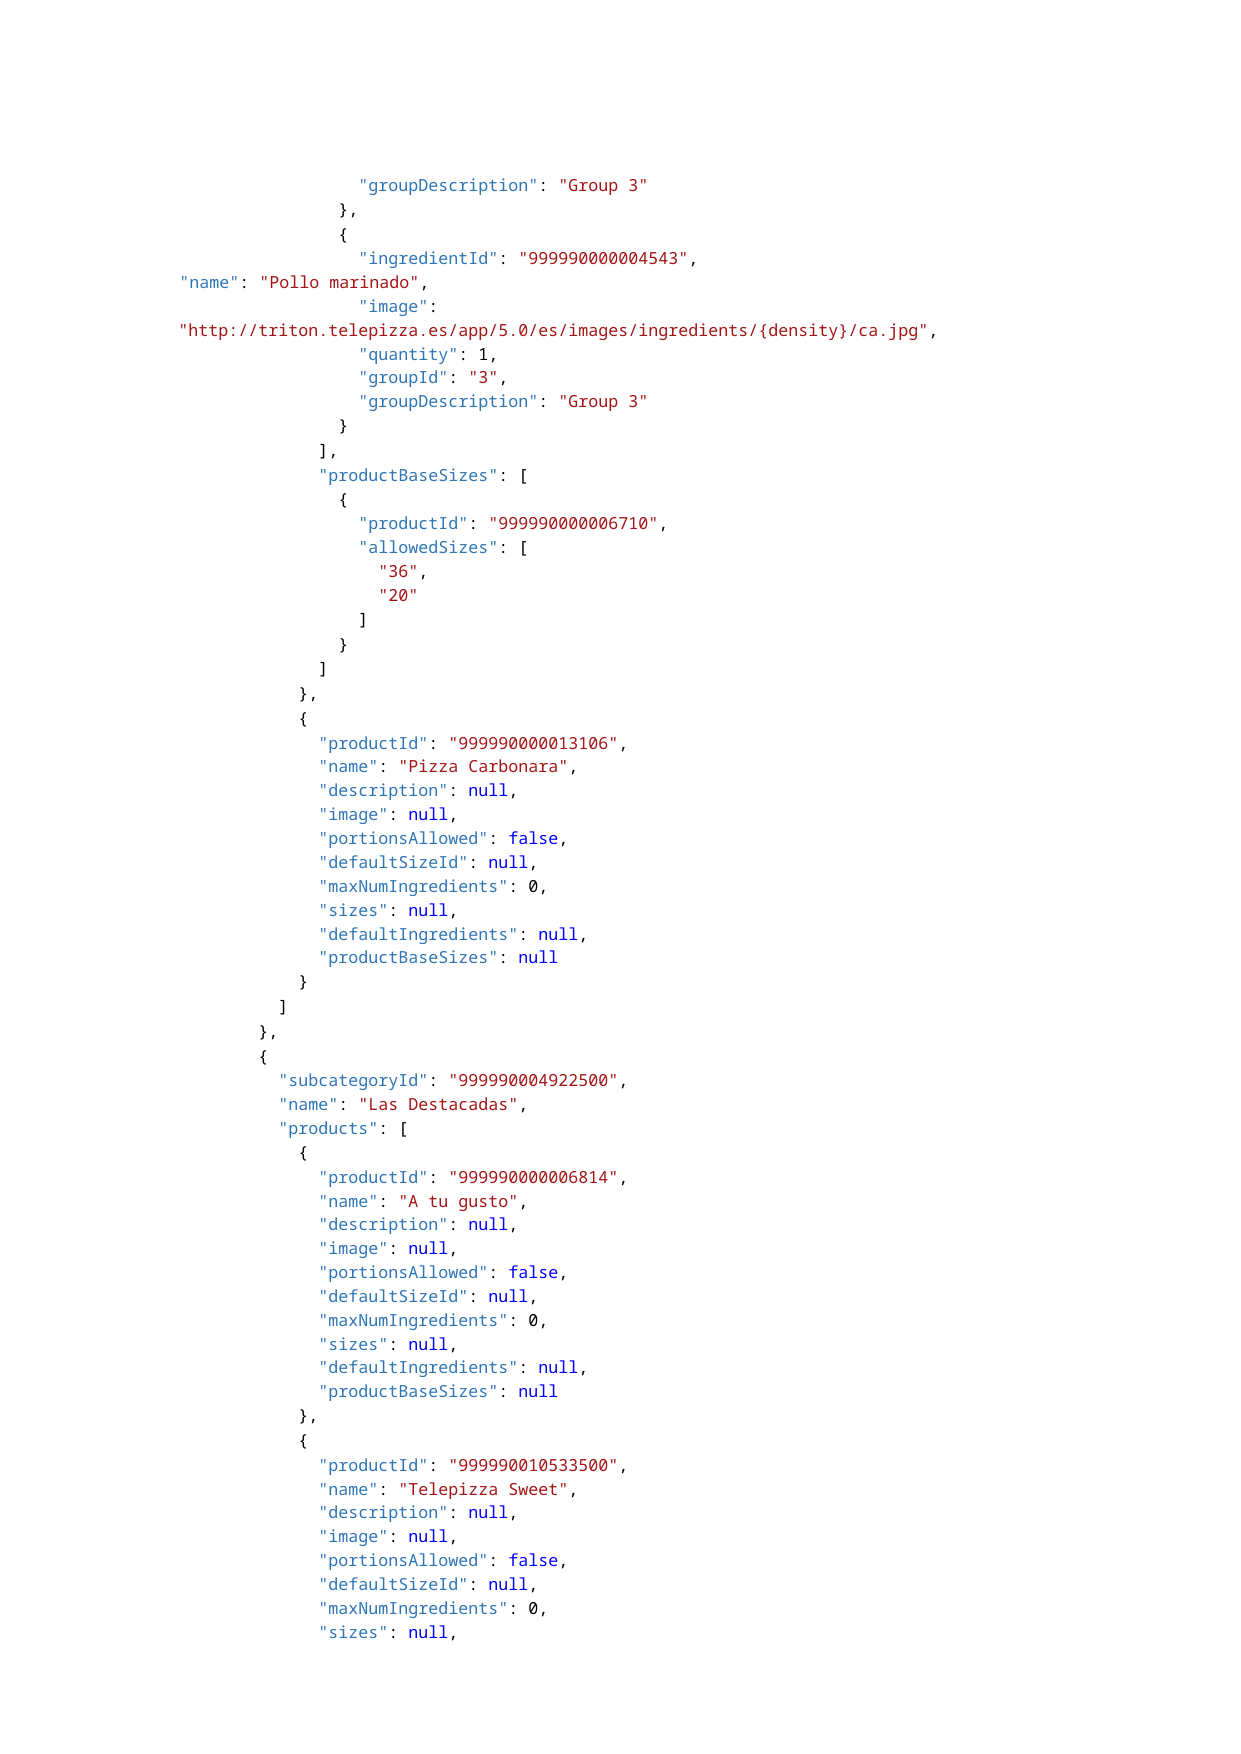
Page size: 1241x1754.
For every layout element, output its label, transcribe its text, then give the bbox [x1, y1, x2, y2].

text { [178, 1044, 1123, 1067]
text "groupDescription": "Group 3" [178, 390, 1123, 412]
text "quantity": 1, [178, 342, 1123, 365]
text "ingredientId": "999990000004543", "name": "Pollo marinado", [178, 247, 801, 293]
text "productId": "999990000013106", [178, 731, 1123, 754]
text "sizes": null, [178, 1620, 1123, 1643]
text "defaultSizeId": null, [178, 1573, 1123, 1595]
text "description": null, [178, 779, 1123, 802]
text ] [178, 994, 1123, 1017]
text "name": "Las Destacadas", [178, 1093, 1123, 1116]
text "groupId": "3", [178, 366, 1123, 389]
text "name": "A tu gusto", [178, 1189, 1123, 1212]
text }, [178, 1404, 1123, 1427]
text "productBaseSizes": [ [178, 463, 1123, 486]
text "description": null, [178, 1213, 1123, 1236]
text "portionsAllowed": false, [178, 1261, 1123, 1283]
text "defaultSizeId": null, [178, 851, 1123, 873]
text { [178, 222, 1123, 245]
text { [178, 706, 1123, 729]
text "sizes": null, [178, 898, 1123, 921]
text { [178, 1429, 1123, 1451]
text "image": [178, 294, 1123, 317]
text "20" [178, 583, 1123, 606]
text }, [178, 682, 1123, 704]
text }, [178, 197, 1123, 220]
text } [178, 970, 1123, 992]
text "maxNumIngredients": 0, [178, 1308, 1123, 1331]
text "subcategoryId": "999990004922500", [178, 1069, 1123, 1092]
text "defaultIngredients": null, [178, 1356, 1123, 1379]
text "defaultSizeId": null, [178, 1284, 1123, 1307]
text "image": null, [178, 1525, 1123, 1548]
text "productBaseSizes": null [178, 1380, 1123, 1403]
text ], [178, 438, 1123, 461]
text "name": "Telepizza Sweet", [178, 1477, 1123, 1500]
text "productBaseSizes": null [178, 946, 1123, 969]
text "maxNumIngredients": 0, [178, 1597, 1123, 1619]
text } [178, 632, 1123, 655]
text "portionsAllowed": false, [178, 827, 1123, 849]
text "description": null, [178, 1501, 1123, 1524]
text { [178, 1141, 1123, 1163]
text "image": null, [178, 803, 1123, 826]
text ] [178, 657, 1123, 679]
text "defaultIngredients": null, [178, 922, 1123, 945]
text { [178, 487, 1123, 510]
text "allowedSizes": [ [178, 536, 1123, 558]
text ] [178, 607, 1123, 630]
text "groupDescription": "Group 3" [178, 173, 1123, 196]
text "sizes": null, [178, 1332, 1123, 1355]
text } [178, 414, 1123, 436]
text "name": "Pizza Carbonara", [178, 755, 1123, 778]
text "productId": "999990000006814", [178, 1165, 1123, 1188]
text "productId": "999990000006710", [178, 512, 1123, 534]
text "http://triton.telepizza.es/app/5.0/es/images/ingredients/{density}/ca.jpg", [178, 318, 1123, 341]
text "products": [ [178, 1117, 1123, 1139]
text "image": null, [178, 1237, 1123, 1259]
text "maxNumIngredients": 0, [178, 874, 1123, 897]
text "productId": "999990010533500", [178, 1453, 1123, 1476]
text }, [178, 1019, 1123, 1042]
text "portionsAllowed": false, [178, 1549, 1123, 1572]
text "36", [178, 559, 1123, 582]
